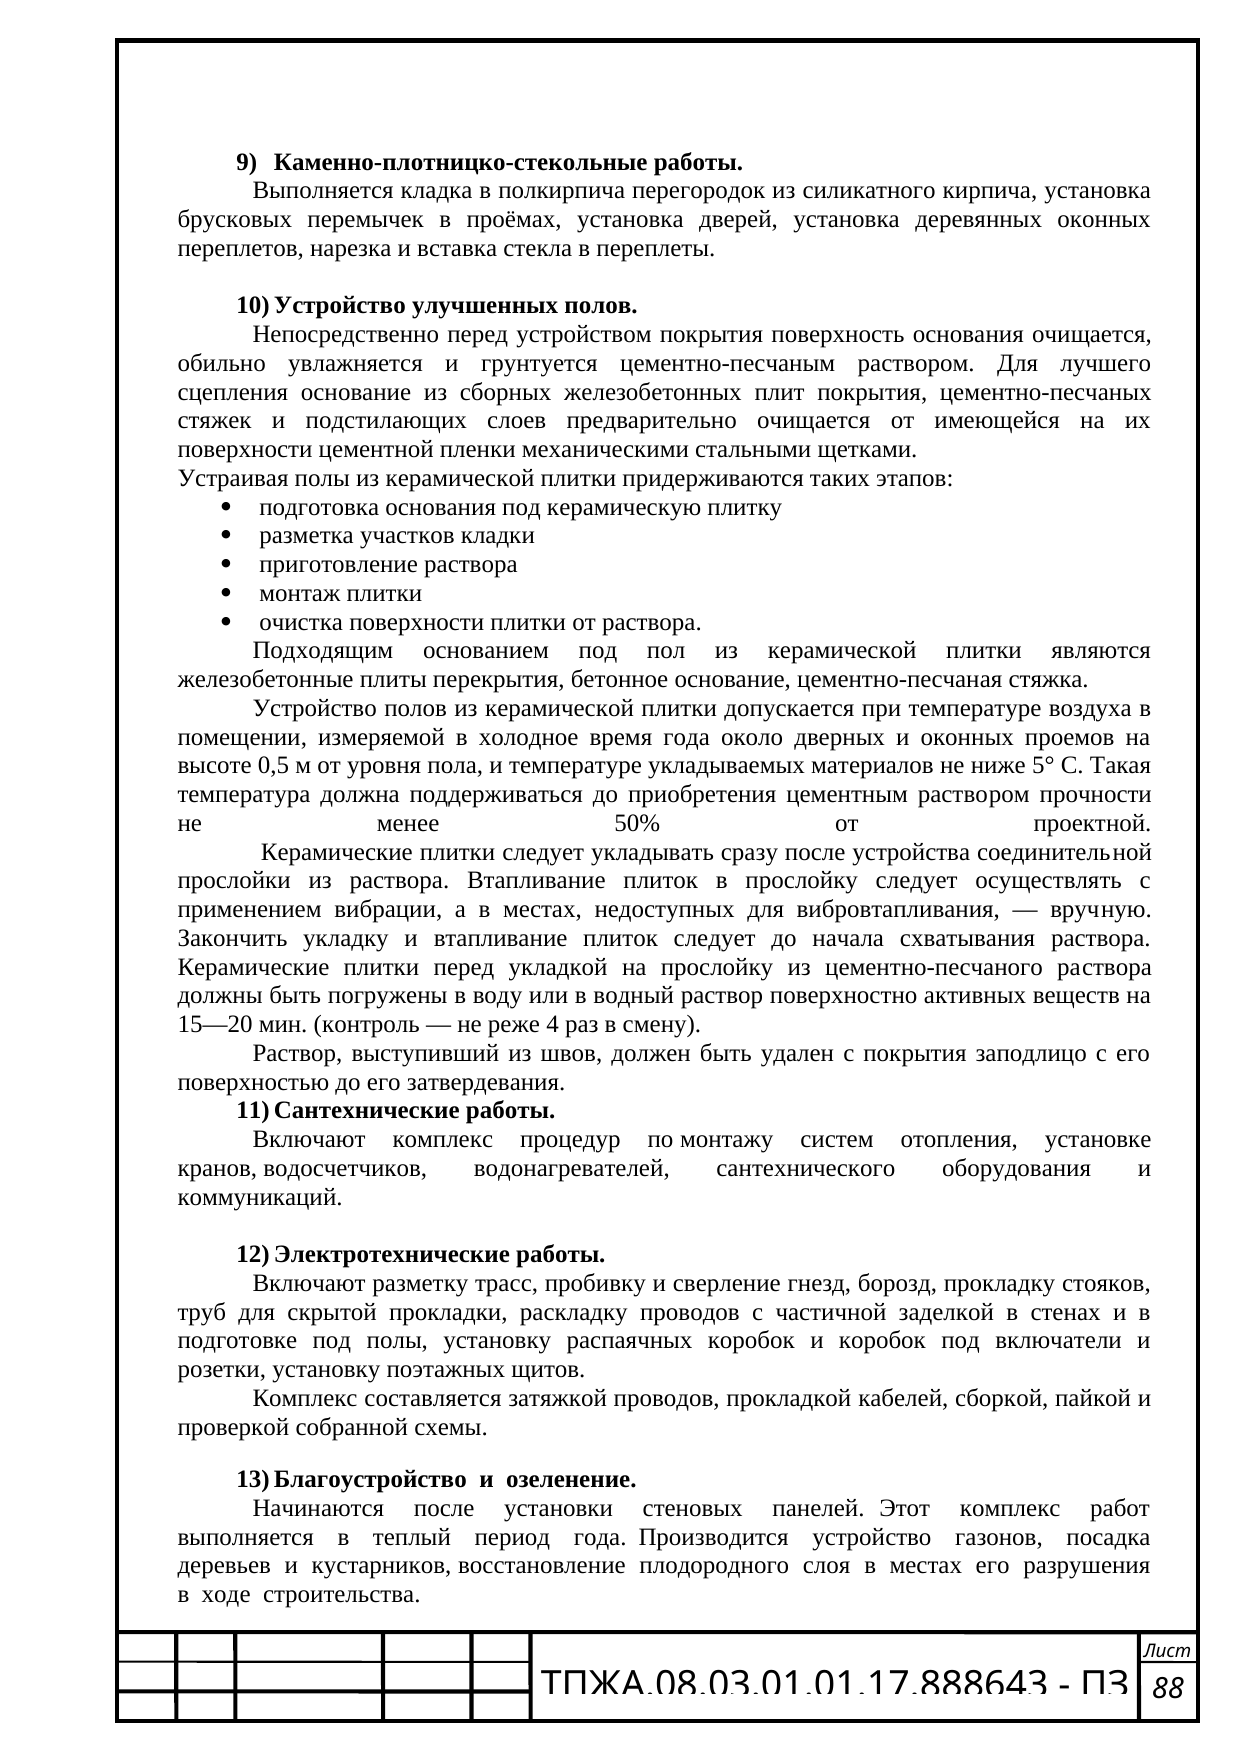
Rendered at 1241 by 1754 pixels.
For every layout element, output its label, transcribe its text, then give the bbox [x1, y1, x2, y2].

list Электротехнические работы. [236, 1239, 1152, 1268]
text Включают комплекс процедур по монтажу систем отопления, установке кранов, водосчетчиков, водонагревателей, сантехнического оборудования и коммуникаций. [177, 1124, 1152, 1211]
text Подходящим основанием под пол из керамической плитки являются железобетонные плиты перекрытия, бетонное основание, цементно-песчаная стяжка. [177, 636, 1152, 693]
list приготовление раствора [222, 549, 1152, 578]
text Устройство полов из керамической плитки допускается при температуре воздуха в помещении, измеряемой в холодное время года около дверных и оконных проемов на высоте 0,5 м от уровня пола, и температуре укладываемых материалов не ниже 5° С. Такая температура должна поддерживаться до приобретения цементным раствором прочности не менее 50% от проектной. Керамические плитки следует укладывать сразу после устройства соединительной прослойки из раствора. Втапливание плиток в прослойку следует осуществлять с применением вибрации, а в местах, недоступных для вибровтапливания, — вручную. Закончить укладку и втапливание плиток следует до начала схватывания раствора. Керамические плитки перед укладкой на прослойку из цементно-песчаного раствора должны быть погружены в воду или в водный раствор поверхностно активных веществ на 15—20 мин. (контроль — не реже 4 раз в смену). [177, 693, 1152, 1038]
list Благоустройство и озеленение. [236, 1464, 1152, 1493]
text Выполняется кладка в полкирпича перегородок из силикатного кирпича, установка брусковых перемычек в проёмах, установка дверей, установка деревянных оконных переплетов, нарезка и вставка стекла в переплеты. [177, 176, 1152, 262]
text Непосредственно перед устройством покрытия поверхность основания очищается, обильно увлажняется и грунтуется цементно-песчаным раствором. Для лучшего сцепления основание из сборных железобетонных плит покрытия, цементно-песчаных стяжек и подстилающих слоев предварительно очищается от имеющейся на их поверхности цементной пленки механическими стальными щетками. [177, 319, 1152, 463]
list монтаж плитки [222, 578, 1152, 607]
list подготовка основания под керамическую плитку [222, 492, 1152, 521]
text Комплекс составляется затяжкой проводов, прокладкой кабелей, сборкой, пайкой и проверкой собранной схемы. [177, 1383, 1152, 1441]
text Раствор, выступивший из швов, должен быть удален с покрытия заподлицо с его поверхностью до его затвердевания. [177, 1038, 1152, 1096]
list разметка участков кладки [222, 521, 1152, 549]
text Устраивая полы из керамической плитки придерживаются таких этапов: [177, 463, 1152, 492]
text Начинаются после установки стеновых панелей. Этот комплекс работ выполняется в теплый период года. Производится устройство газонов, посадка деревьев и кустарников, восстановление плодородного слоя в местах его разрушения в ходе строительства. [177, 1493, 1152, 1608]
list Сантехнические работы. [236, 1096, 1152, 1124]
list Каменно-плотницко-стекольные работы. [236, 147, 1152, 176]
list очистка поверхности плитки от раствора. [222, 607, 1152, 636]
list Устройство улучшенных полов. [236, 291, 1152, 319]
text Включают разметку трасс, пробивку и сверление гнезд, борозд, прокладку стояков, труб для скрытой прокладки, раскладку проводов с частичной заделкой в стенах и в подготовке под полы, установку распаячных коробок и коробок под включатели и розетки, установку поэтажных щитов. [177, 1268, 1152, 1383]
